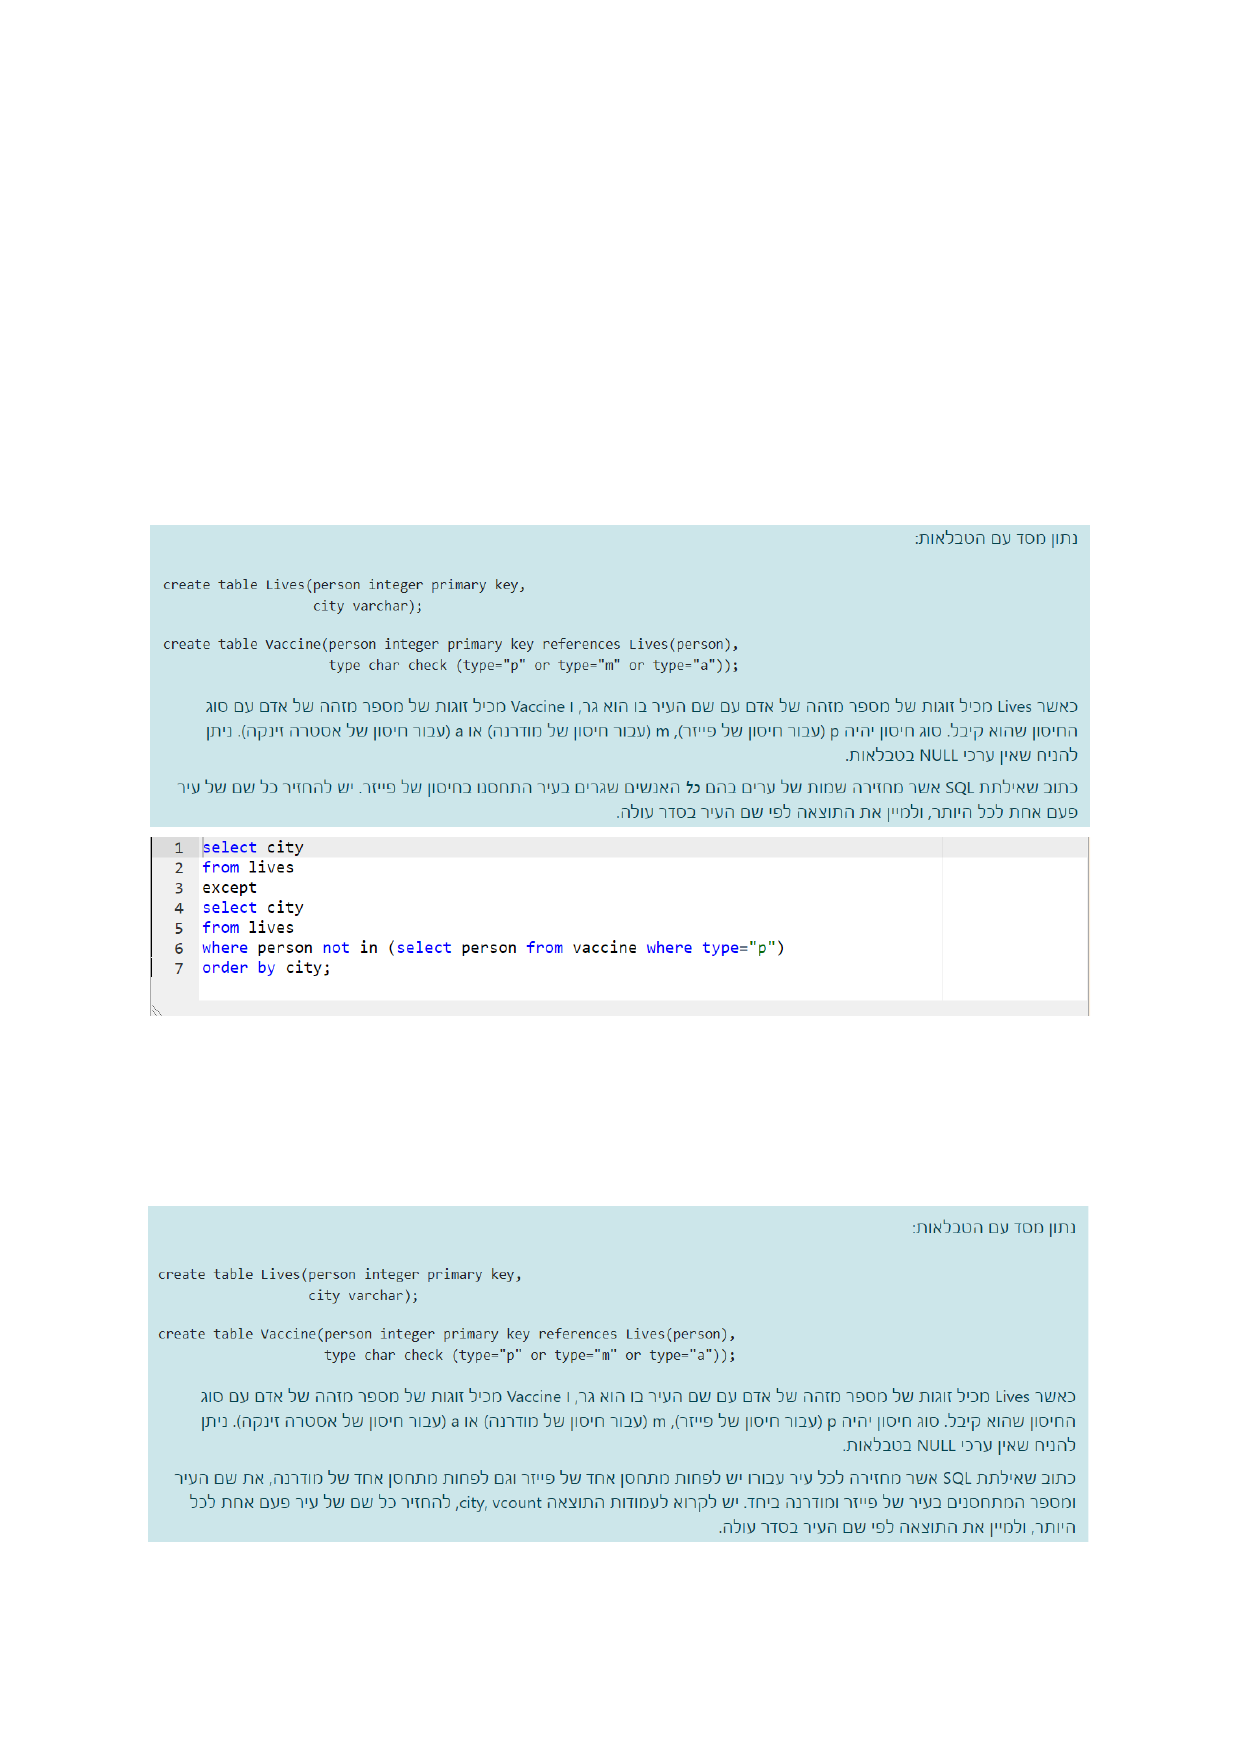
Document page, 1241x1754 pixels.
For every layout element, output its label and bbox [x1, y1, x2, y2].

picture [148, 1206, 1089, 1542]
picture [150, 525, 1090, 827]
picture [150, 837, 1091, 1016]
